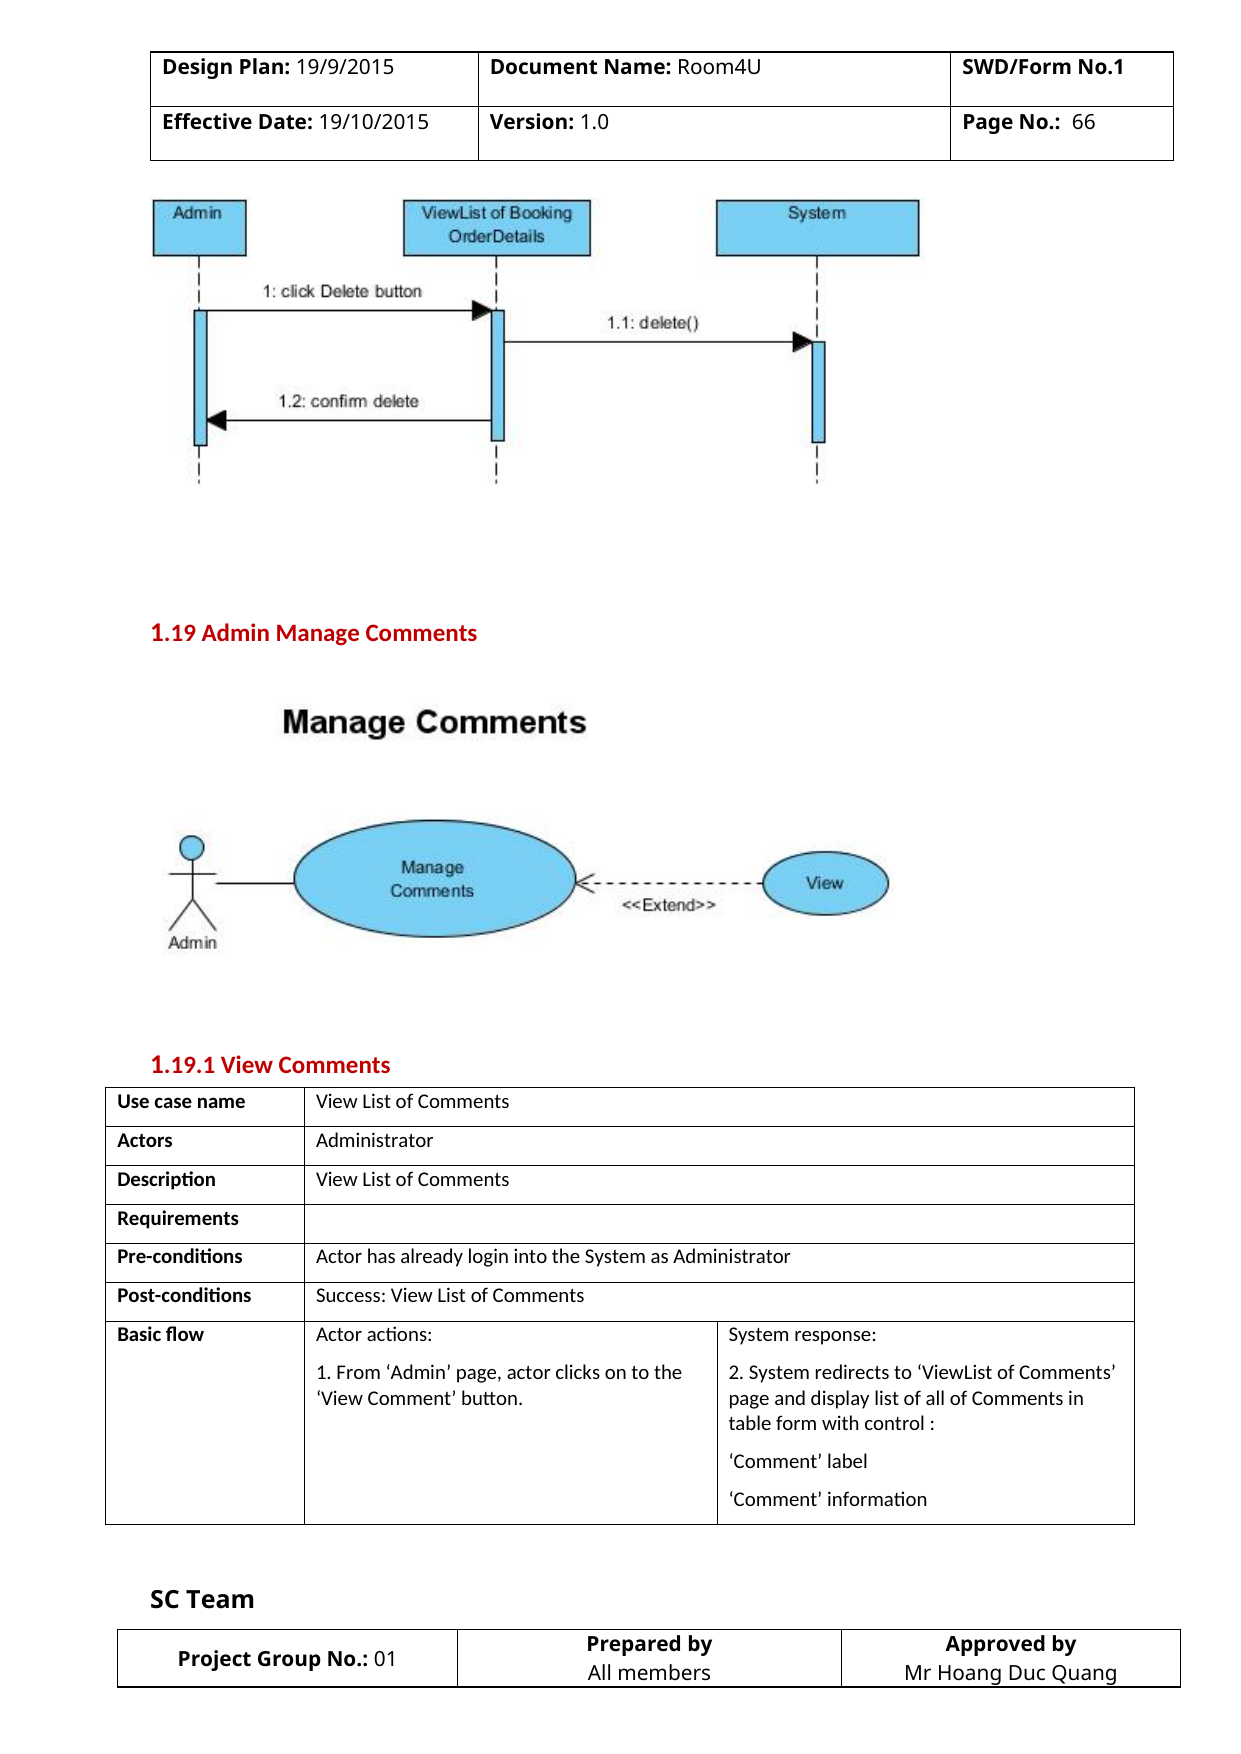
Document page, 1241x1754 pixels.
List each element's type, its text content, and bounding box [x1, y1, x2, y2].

subtitle 1.19 Admin Manage Comments [150, 615, 1090, 648]
table_cell Description [106, 1166, 304, 1204]
subtitle 1.19.1 View Comments [150, 1047, 1090, 1081]
table_cell Administrator [305, 1127, 1134, 1165]
picture [150, 197, 926, 489]
picture [150, 692, 894, 960]
table_cell Actors [106, 1127, 304, 1165]
table_cell Requirements [106, 1205, 304, 1243]
table_cell System response: 2. System redirects to ‘ViewList of Comments’ page and display list of all of Comments in table form with control : ‘Comment’ label ‘Comment’ information [718, 1322, 1134, 1524]
table_cell Pre-conditions [106, 1244, 304, 1282]
table_cell Actor has already login into the System as Administrator [305, 1244, 1134, 1282]
table_header View List of Comments [305, 1088, 1134, 1126]
table_cell Basic flow [106, 1322, 304, 1524]
table_header Use case name [106, 1088, 304, 1126]
table_cell [305, 1205, 1134, 1243]
table_cell Actor actions: 1. From ‘Admin’ page, actor clicks on to the ‘View Comment’ button. [305, 1322, 717, 1524]
table_cell Success: View List of Comments [305, 1283, 1134, 1321]
table_cell View List of Comments [305, 1166, 1134, 1204]
table_cell Post-conditions [106, 1283, 304, 1321]
